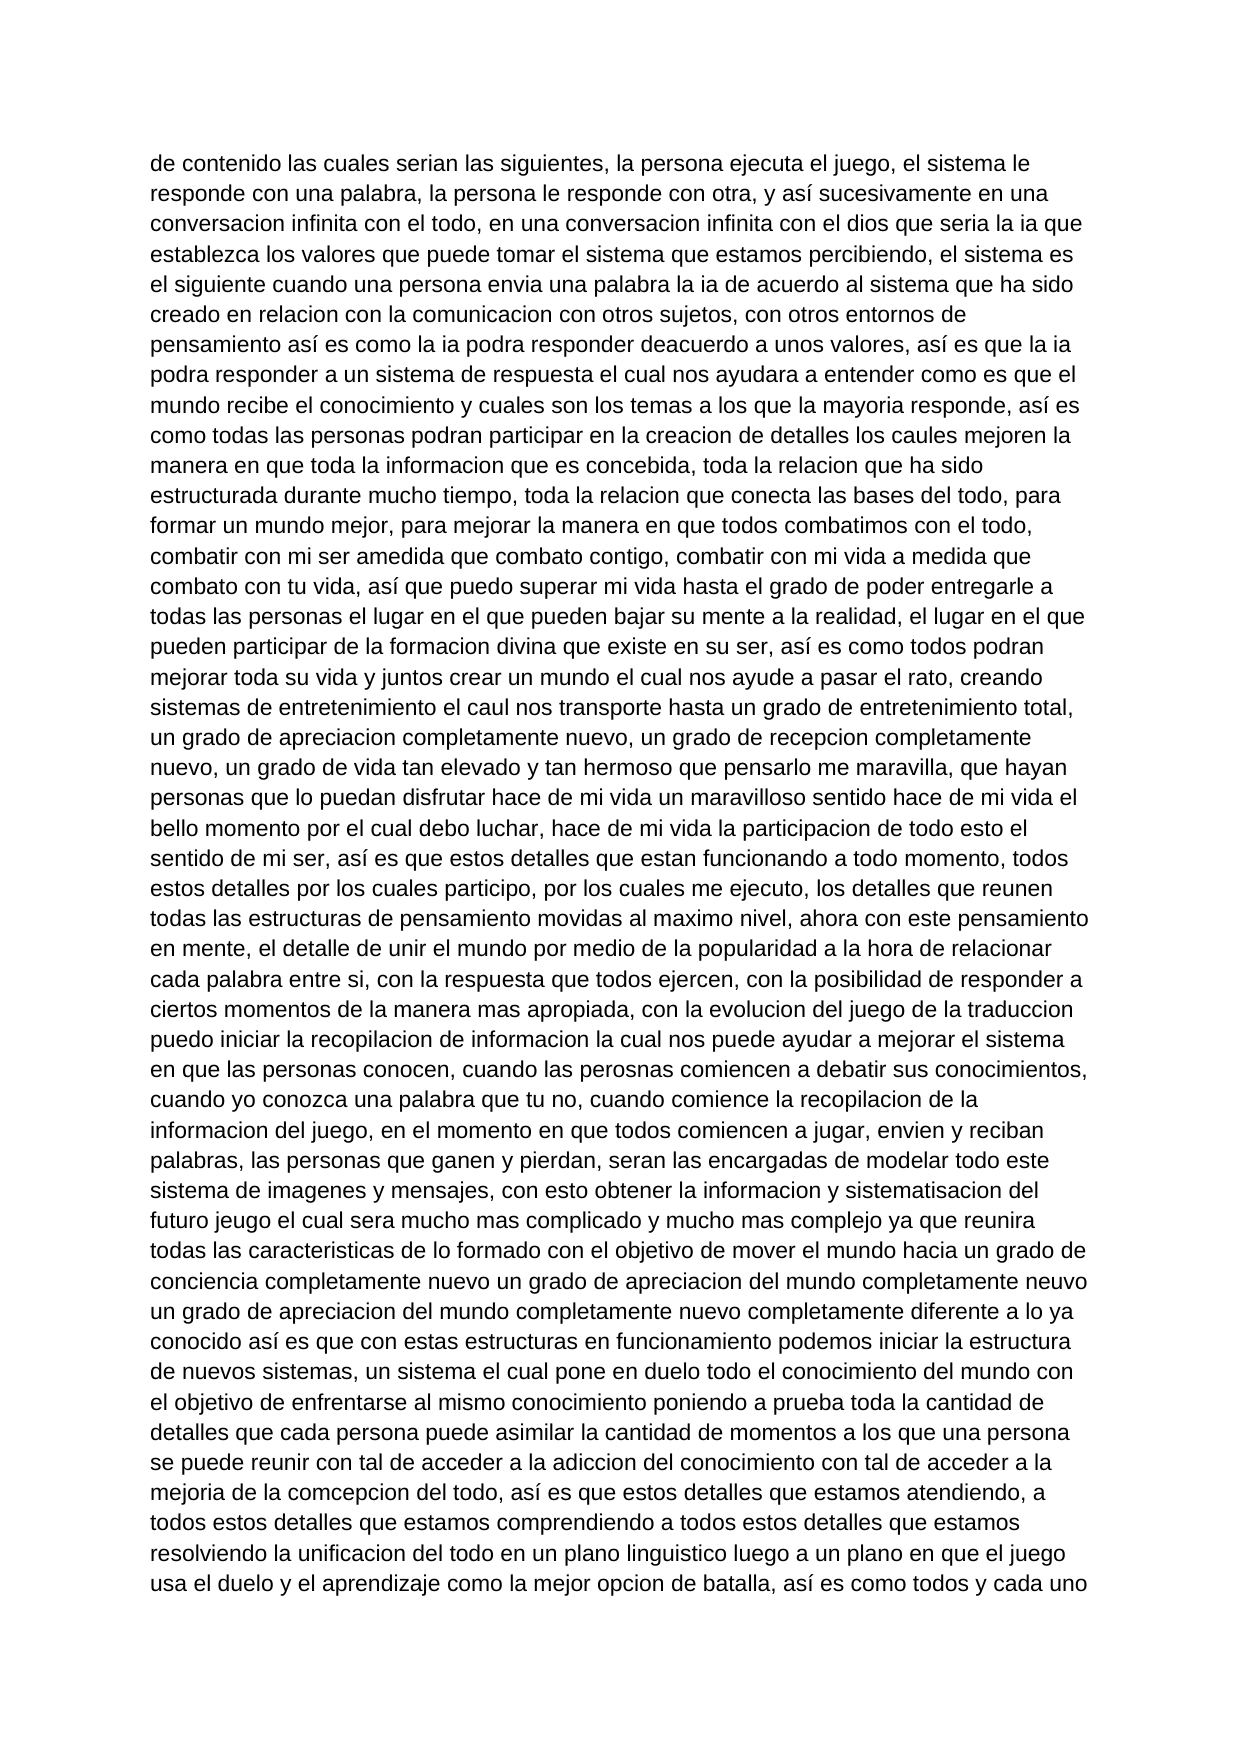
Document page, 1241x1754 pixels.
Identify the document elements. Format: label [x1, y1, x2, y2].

text [150, 150, 1090, 1596]
